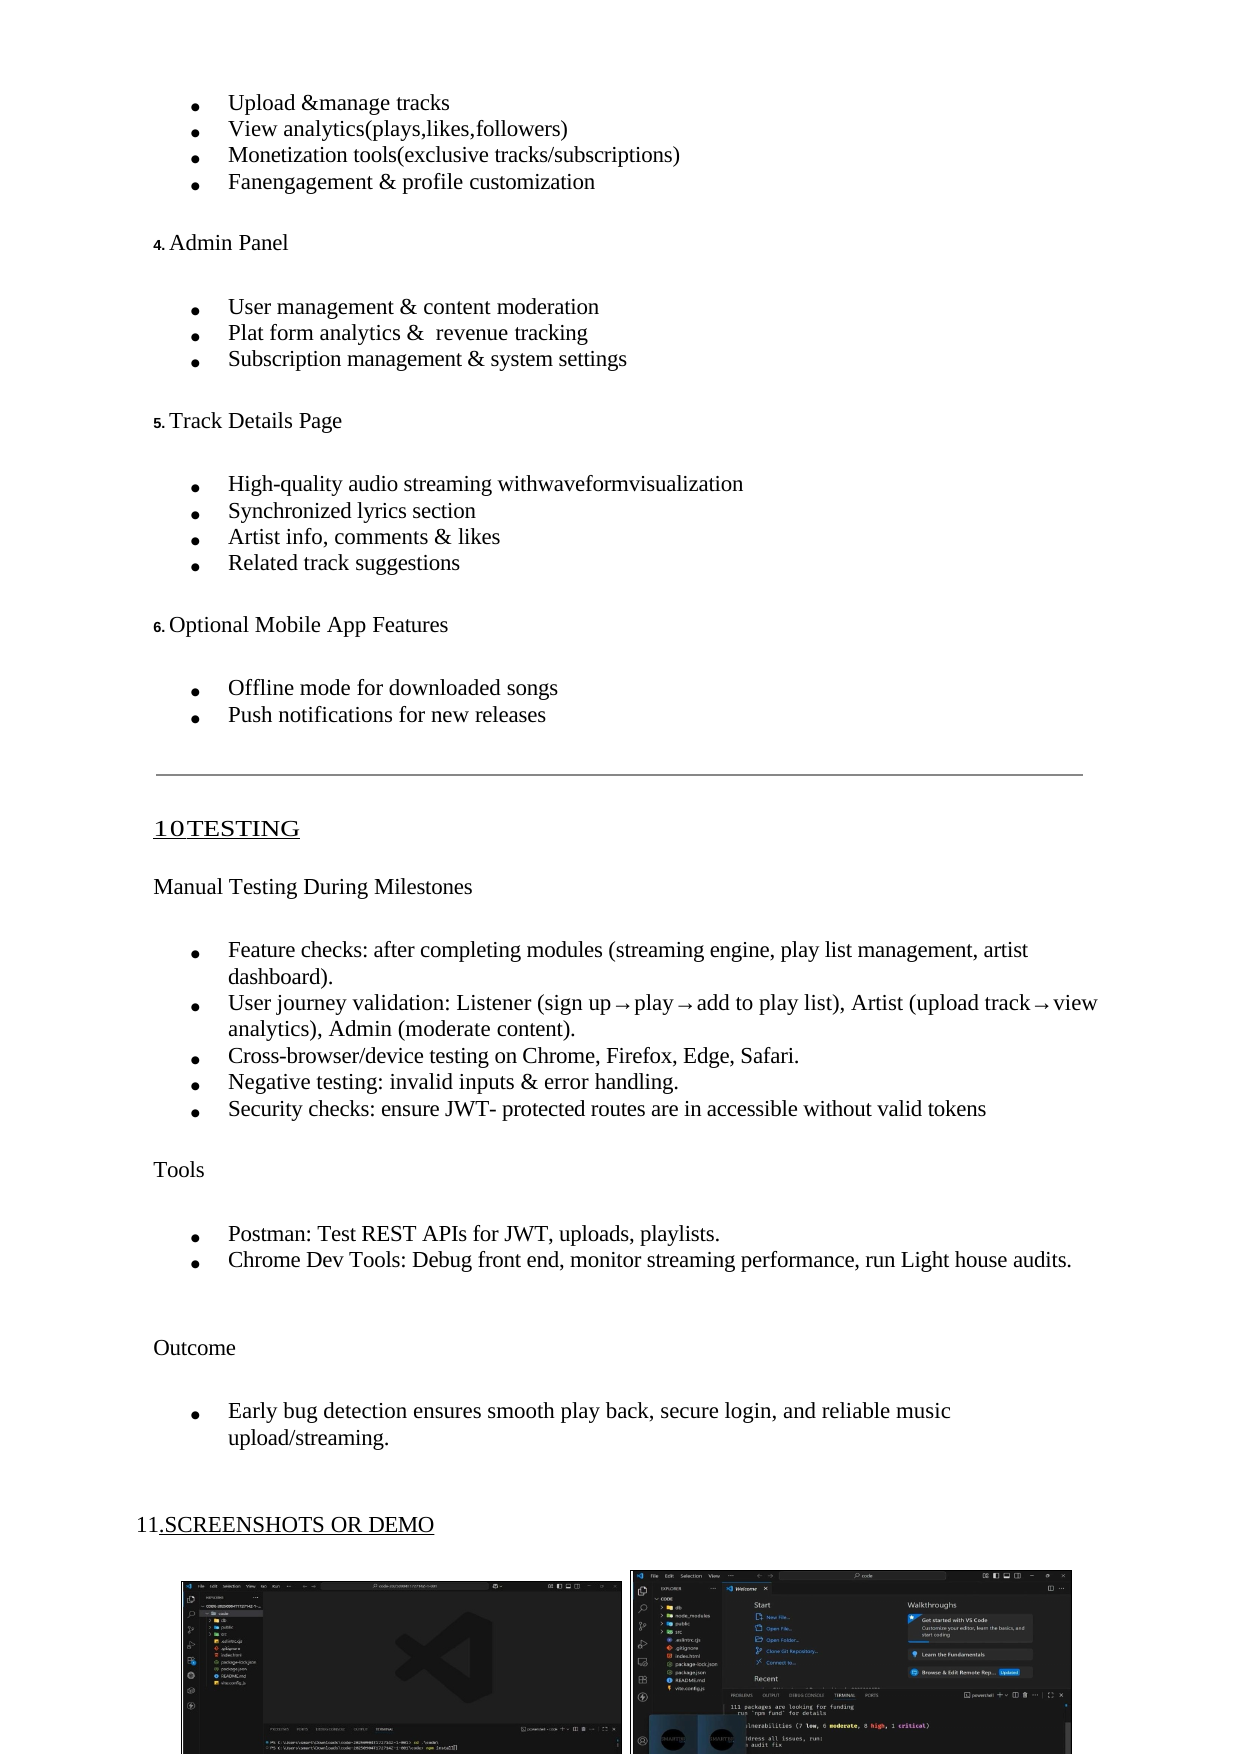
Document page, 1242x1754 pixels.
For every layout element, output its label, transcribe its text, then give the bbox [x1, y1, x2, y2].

list Chrome Dev Tools: Debug front end, monitor streaming performance, run Light house audits. [191, 1246, 1106, 1272]
list Offline mode for downloaded songs [191, 674, 1106, 701]
subtitle Tools [153, 1156, 1106, 1182]
list User journey validation: Listener (sign up→play→add to play list), Artist (upload track→view analytics), Admin (moderate content). [191, 989, 1106, 1042]
picture [631, 1571, 1071, 1754]
picture [182, 1582, 621, 1754]
list Cross-browser/device testing on Chrome, Firefox, Edge, Safari. [191, 1042, 1106, 1068]
list Negative testing: invalid inputs & error handling. [191, 1068, 1106, 1094]
list Push notifications for new releases [191, 701, 1106, 727]
list Fanengagement & profile customization [191, 168, 1106, 194]
text 11.SCREENSHOTS OR DEMO [136, 1511, 1106, 1537]
subtitle Admin Panel [153, 229, 1106, 256]
subtitle Track Details Page [153, 407, 1106, 433]
text 10TESTING [153, 815, 1106, 841]
list Security checks: ensure JWT- protected routes are in accessible without valid tokens [191, 1094, 1106, 1121]
subtitle Optional Mobile App Features [153, 611, 1106, 637]
list Early bug detection ensures smooth play back, secure login, and reliable music upload/streaming. [191, 1397, 1106, 1450]
list High-quality audio streaming withwaveformvisualization [191, 470, 1106, 497]
list Subscription management & system settings [191, 346, 1106, 372]
list Monetization tools(exclusive tracks/subscriptions) [191, 141, 1106, 168]
list User management & content moderation [191, 293, 1106, 319]
list View analytics(plays,likes,followers) [191, 115, 1106, 141]
subtitle Manual Testing During Milestones [153, 873, 1106, 899]
list Postman: Test REST APIs for JWT, uploads, playlists. [191, 1219, 1106, 1246]
list Plat form analytics & revenue tracking [191, 319, 1106, 345]
subtitle Outcome [153, 1334, 1106, 1360]
list Upload &manage tracks [191, 89, 1106, 115]
list Artist info, comments & likes [191, 523, 1106, 549]
list Feature checks: after completing modules (streaming engine, play list management, artist dashboard). [191, 936, 1106, 989]
list Related track suggestions [191, 549, 1106, 576]
list Synchronized lyrics section [191, 497, 1106, 523]
